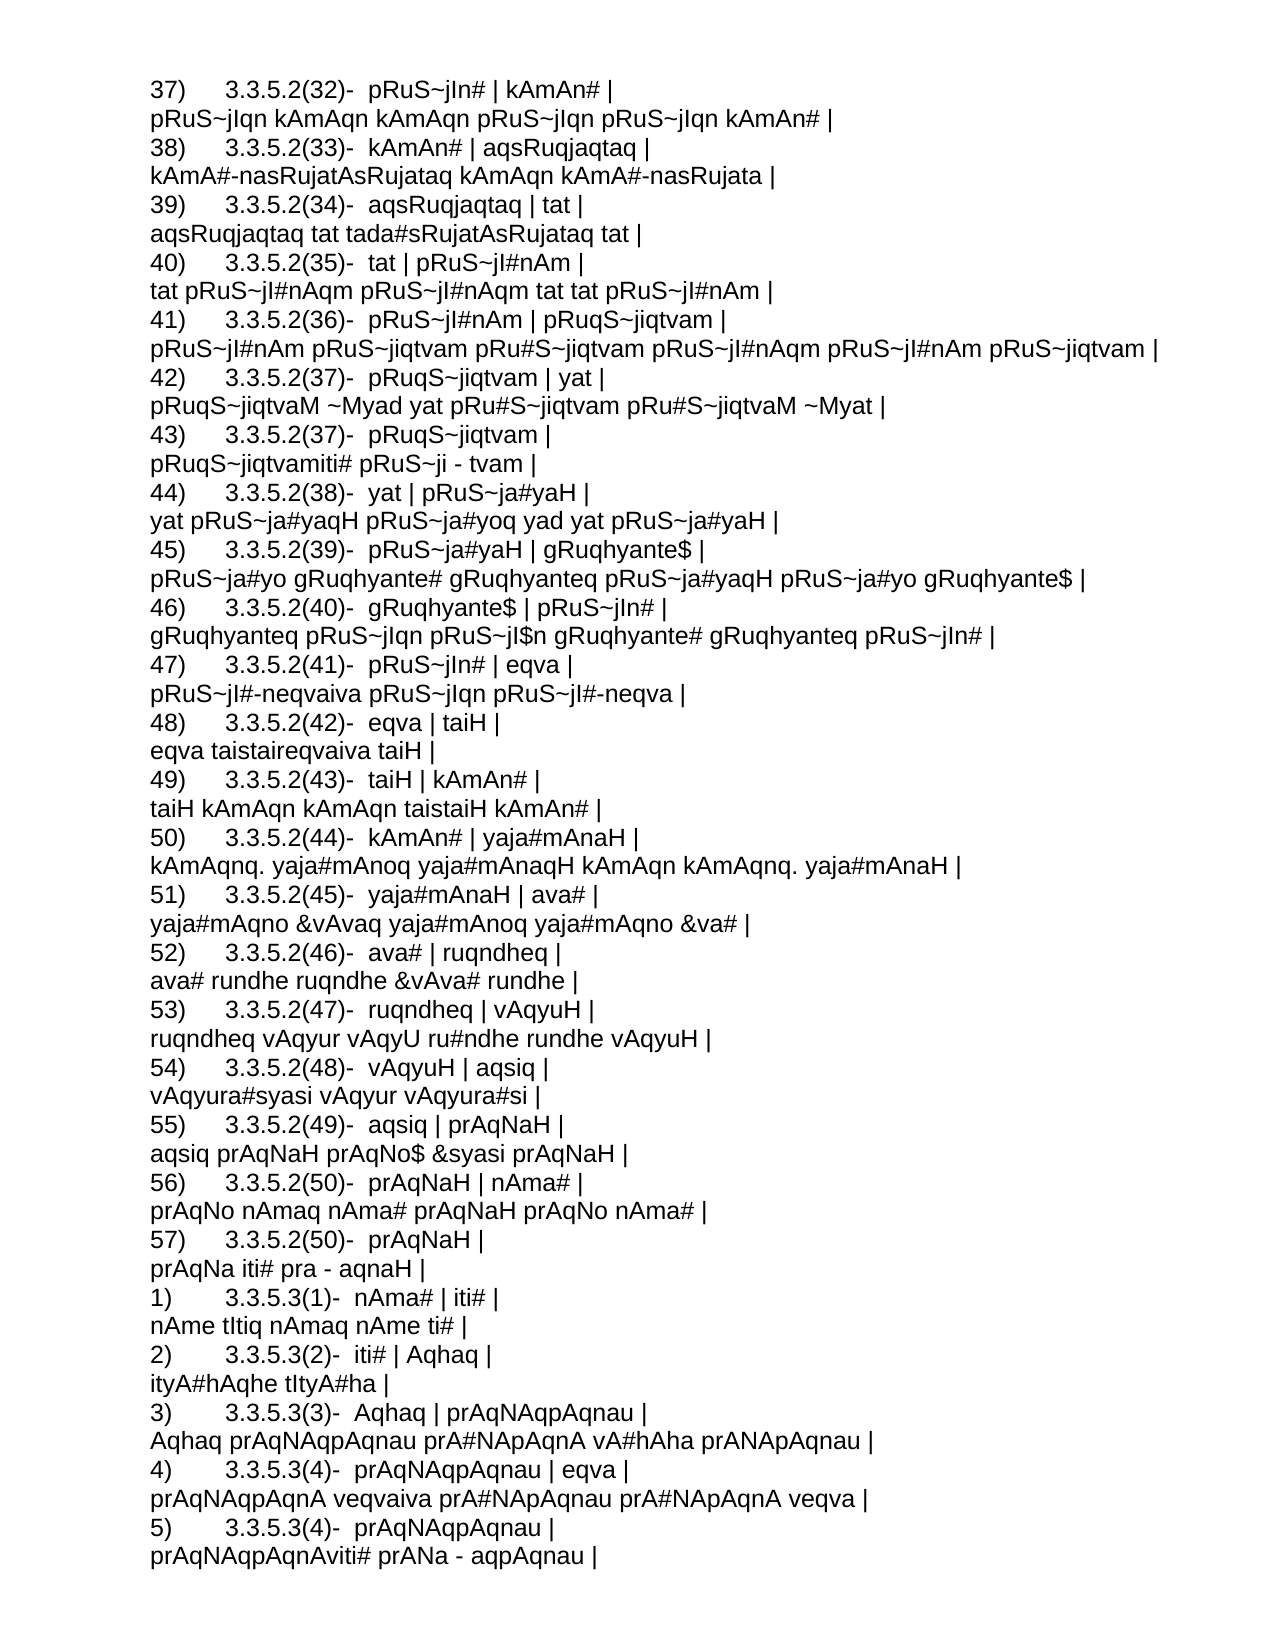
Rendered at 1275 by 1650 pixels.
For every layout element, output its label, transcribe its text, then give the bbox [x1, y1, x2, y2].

text ruqndheq vAqyur vAqyU ru#ndhe rundhe vAqyuH | [150, 1024, 1200, 1052]
text pRuS~jI#-neqvaiva pRuS~jIqn pRuS~jI#-neqva | [150, 679, 1200, 707]
text 43) 3.3.5.2(37)- pRuqS~jiqtvam | [150, 420, 1200, 449]
text 53) 3.3.5.2(47)- ruqndheq | vAqyuH | [150, 995, 1200, 1024]
text taiH kAmAqn kAmAqn taistaiH kAmAn# | [150, 794, 1200, 822]
text 49) 3.3.5.2(43)- taiH | kAmAn# | [150, 765, 1200, 794]
text pRuS~jIqn kAmAqn kAmAqn pRuS~jIqn pRuS~jIqn kAmAn# | [150, 104, 1200, 132]
text prAqNAqpAqnA veqvaiva prA#NApAqnau prA#NApAqnA veqva | [150, 1484, 1200, 1512]
text 2) 3.3.5.3(2)- iti# | Aqhaq | [150, 1340, 1200, 1369]
text pRuqS~jiqtvamiti# pRuS~ji - tvam | [150, 449, 1200, 477]
text 46) 3.3.5.2(40)- gRuqhyante$ | pRuS~jIn# | [150, 592, 1200, 621]
text 39) 3.3.5.2(34)- aqsRuqjaqtaq | tat | [150, 190, 1200, 219]
text 40) 3.3.5.2(35)- tat | pRuS~jI#nAm | [150, 247, 1200, 276]
text 47) 3.3.5.2(41)- pRuS~jIn# | eqva | [150, 650, 1200, 679]
text nAme tItiq nAmaq nAme ti# | [150, 1311, 1200, 1340]
text aqsiq prAqNaH prAqNo$ &syasi prAqNaH | [150, 1139, 1200, 1167]
text 55) 3.3.5.2(49)- aqsiq | prAqNaH | [150, 1110, 1200, 1139]
text 52) 3.3.5.2(46)- ava# | ruqndheq | [150, 937, 1200, 966]
text aqsRuqjaqtaq tat tada#sRujatAsRujataq tat | [150, 219, 1200, 247]
text 5) 3.3.5.3(4)- prAqNAqpAqnau | [150, 1512, 1200, 1541]
text kAmA#-nasRujatAsRujataq kAmAqn kAmA#-nasRujata | [150, 161, 1200, 190]
text yaja#mAqno &vAvaq yaja#mAnoq yaja#mAqno &va# | [150, 909, 1200, 937]
text 42) 3.3.5.2(37)- pRuqS~jiqtvam | yat | [150, 362, 1200, 391]
text 37) 3.3.5.2(32)- pRuS~jIn# | kAmAn# | [150, 75, 1200, 104]
text yat pRuS~ja#yaqH pRuS~ja#yoq yad yat pRuS~ja#yaH | [150, 506, 1200, 535]
text Aqhaq prAqNAqpAqnau prA#NApAqnA vA#hAha prANApAqnau | [150, 1426, 1200, 1455]
text kAmAqnq. yaja#mAnoq yaja#mAnaqH kAmAqn kAmAqnq. yaja#mAnaH | [150, 851, 1200, 880]
text pRuqS~jiqtvaM ~Myad yat pRu#S~jiqtvam pRu#S~jiqtvaM ~Myat | [150, 391, 1200, 420]
text 1) 3.3.5.3(1)- nAma# | iti# | [150, 1282, 1200, 1311]
text vAqyura#syasi vAqyur vAqyura#si | [150, 1081, 1200, 1110]
text prAqNo nAmaq nAma# prAqNaH prAqNo nAma# | [150, 1196, 1200, 1225]
text tat pRuS~jI#nAqm pRuS~jI#nAqm tat tat pRuS~jI#nAm | [150, 276, 1200, 305]
text 54) 3.3.5.2(48)- vAqyuH | aqsiq | [150, 1052, 1200, 1081]
text ava# rundhe ruqndhe &vAva# rundhe | [150, 966, 1200, 995]
text prAqNa iti# pra - aqnaH | [150, 1254, 1200, 1282]
text pRuS~ja#yo gRuqhyante# gRuqhyanteq pRuS~ja#yaqH pRuS~ja#yo gRuqhyante$ | [150, 564, 1200, 592]
text pRuS~jI#nAm pRuS~jiqtvam pRu#S~jiqtvam pRuS~jI#nAqm pRuS~jI#nAm pRuS~jiqtvam | [150, 334, 1200, 362]
text 4) 3.3.5.3(4)- prAqNAqpAqnau | eqva | [150, 1455, 1200, 1484]
text eqva taistaireqvaiva taiH | [150, 736, 1200, 765]
text 56) 3.3.5.2(50)- prAqNaH | nAma# | [150, 1167, 1200, 1196]
text 57) 3.3.5.2(50)- prAqNaH | [150, 1225, 1200, 1254]
text 44) 3.3.5.2(38)- yat | pRuS~ja#yaH | [150, 477, 1200, 506]
text ityA#hAqhe tItyA#ha | [150, 1369, 1200, 1397]
text 41) 3.3.5.2(36)- pRuS~jI#nAm | pRuqS~jiqtvam | [150, 305, 1200, 334]
text 38) 3.3.5.2(33)- kAmAn# | aqsRuqjaqtaq | [150, 132, 1200, 161]
text 51) 3.3.5.2(45)- yaja#mAnaH | ava# | [150, 880, 1200, 909]
text 50) 3.3.5.2(44)- kAmAn# | yaja#mAnaH | [150, 822, 1200, 851]
text gRuqhyanteq pRuS~jIqn pRuS~jI$n gRuqhyante# gRuqhyanteq pRuS~jIn# | [150, 621, 1200, 650]
text 48) 3.3.5.2(42)- eqva | taiH | [150, 707, 1200, 736]
text 3) 3.3.5.3(3)- Aqhaq | prAqNAqpAqnau | [150, 1397, 1200, 1426]
text 45) 3.3.5.2(39)- pRuS~ja#yaH | gRuqhyante$ | [150, 535, 1200, 564]
text prAqNAqpAqnAviti# prANa - aqpAqnau | [150, 1541, 1200, 1570]
